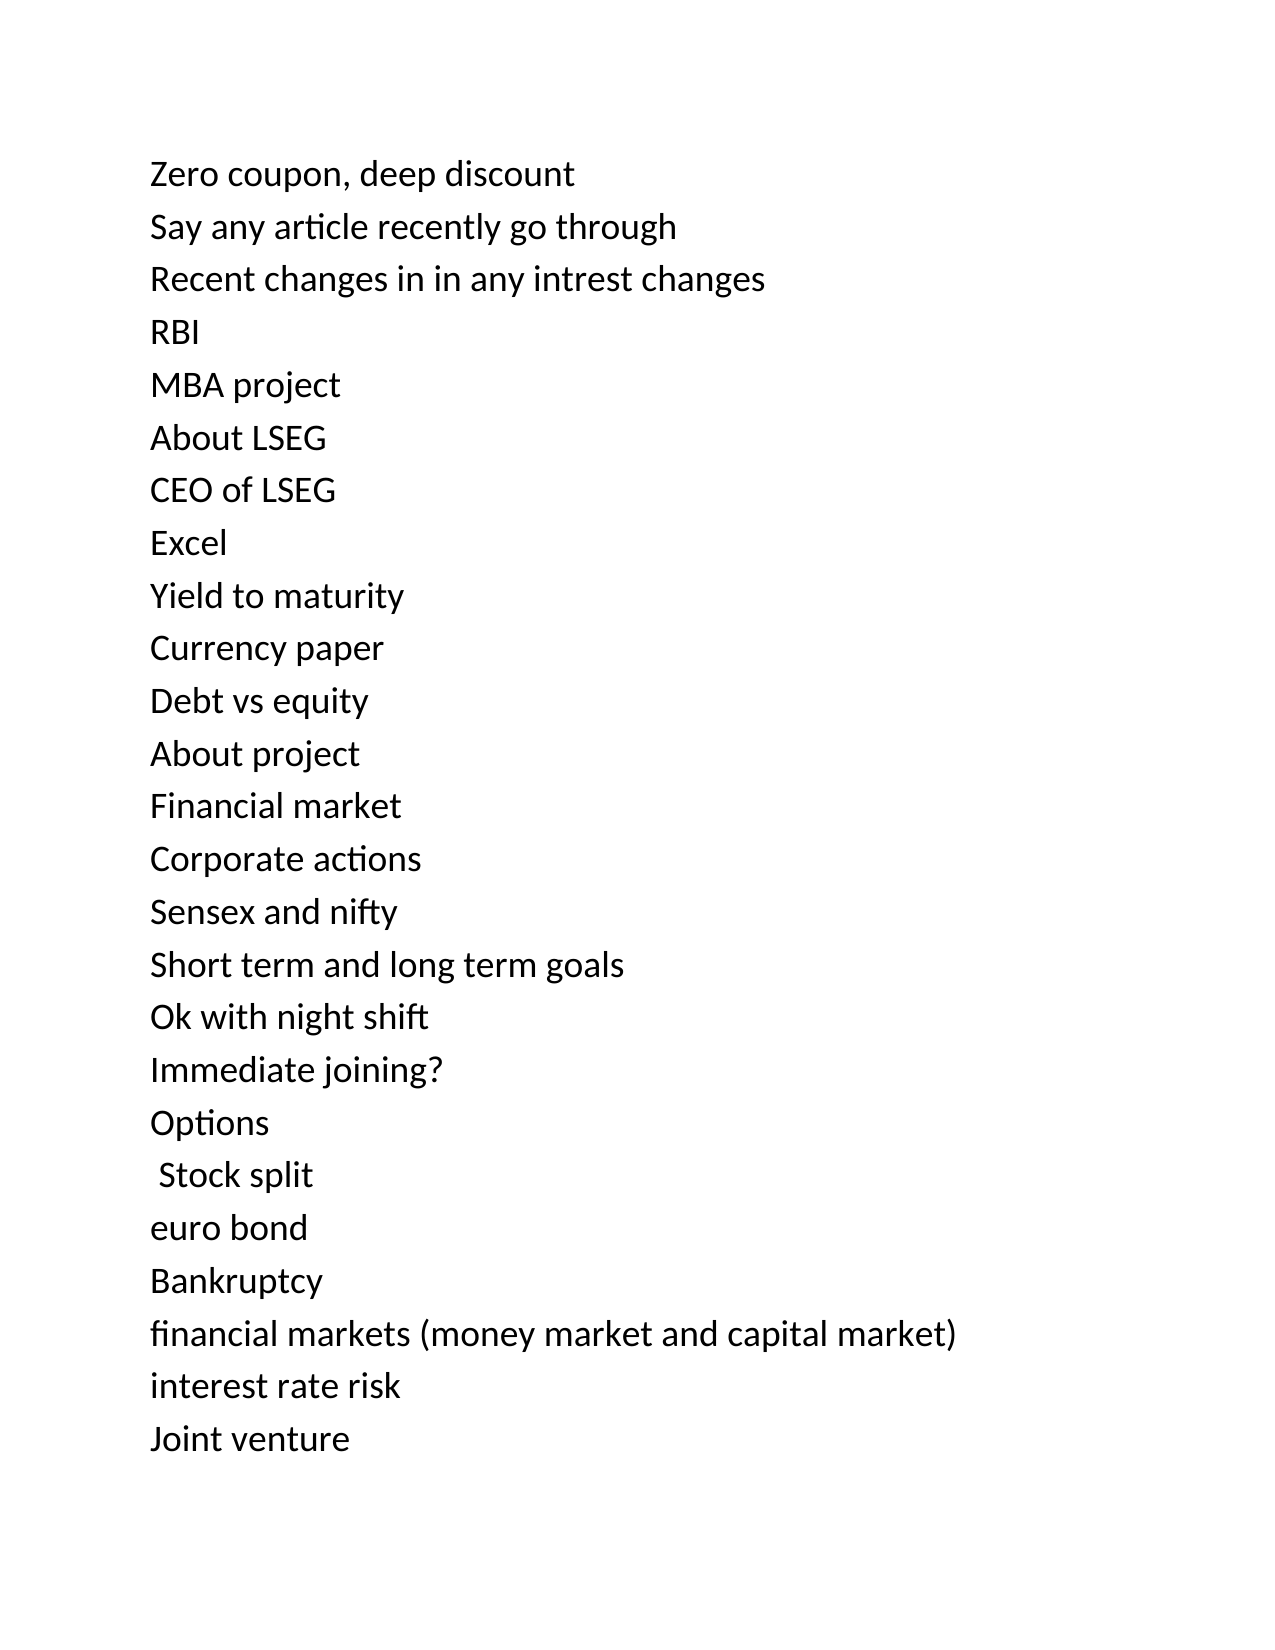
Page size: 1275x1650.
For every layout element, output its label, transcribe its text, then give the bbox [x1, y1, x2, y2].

text Joint venture [150, 1415, 1125, 1461]
text Excel [150, 519, 1125, 565]
text About project [150, 730, 1125, 776]
text Stock split [150, 1151, 1125, 1197]
text MBA project [150, 361, 1125, 407]
text Recent changes in in any intrest changes [150, 255, 1125, 301]
text Short term and long term goals [150, 941, 1125, 986]
text Immediate joining? [150, 1046, 1125, 1092]
text Zero coupon, deep discount [150, 150, 1125, 196]
text financial markets (money market and capital market) [150, 1309, 1125, 1355]
text Say any article recently go through [150, 203, 1125, 248]
text Currency paper [150, 624, 1125, 670]
text euro bond [150, 1204, 1125, 1250]
text CEO of LSEG [150, 466, 1125, 512]
text Ok with night shift [150, 993, 1125, 1039]
text Options [150, 1099, 1125, 1144]
text RBI [150, 308, 1125, 354]
text Debt vs equity [150, 677, 1125, 723]
text Yield to maturity [150, 572, 1125, 617]
text About LSEG [150, 413, 1125, 459]
text Financial market [150, 782, 1125, 828]
text Bankruptcy [150, 1257, 1125, 1303]
text Corporate actions [150, 835, 1125, 881]
text interest rate risk [150, 1362, 1125, 1408]
text Sensex and nifty [150, 888, 1125, 934]
